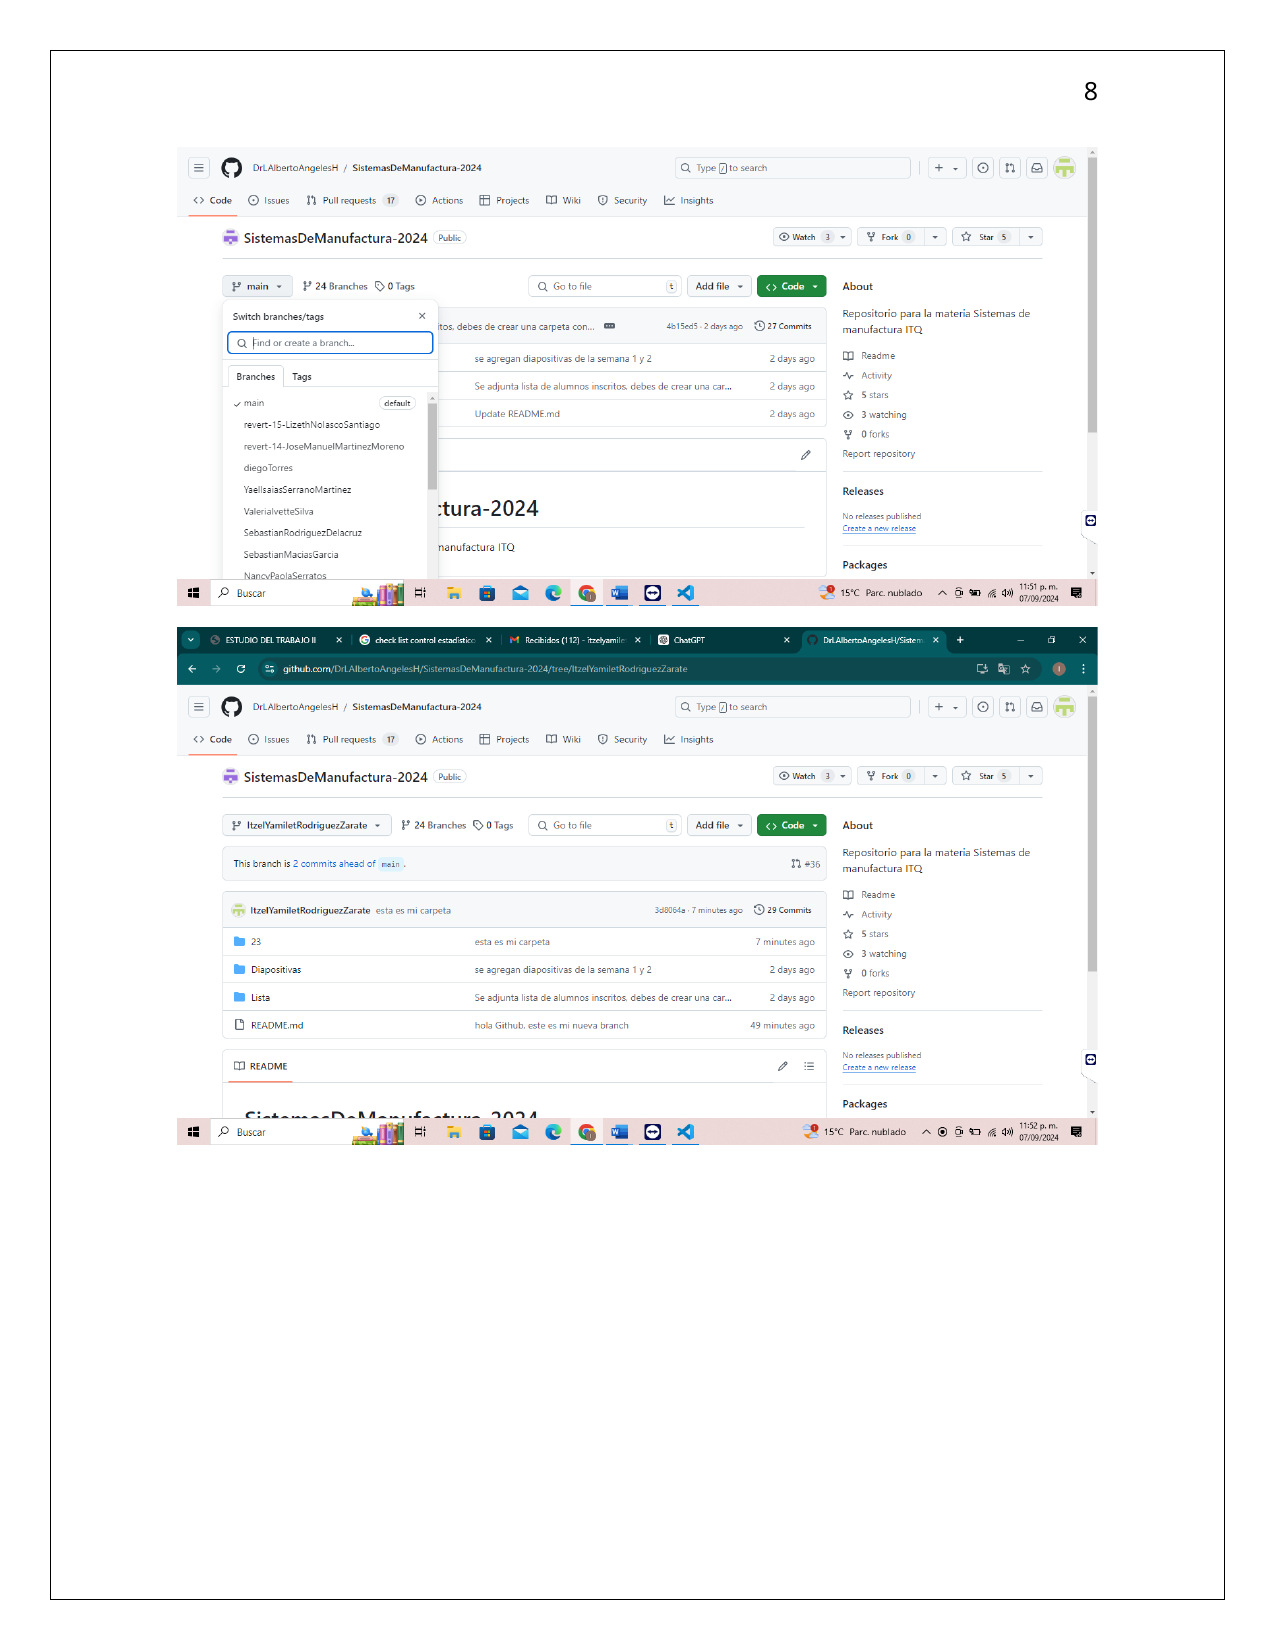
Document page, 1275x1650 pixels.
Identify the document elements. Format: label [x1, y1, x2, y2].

picture [177, 627, 1098, 1145]
picture [177, 147, 1098, 606]
